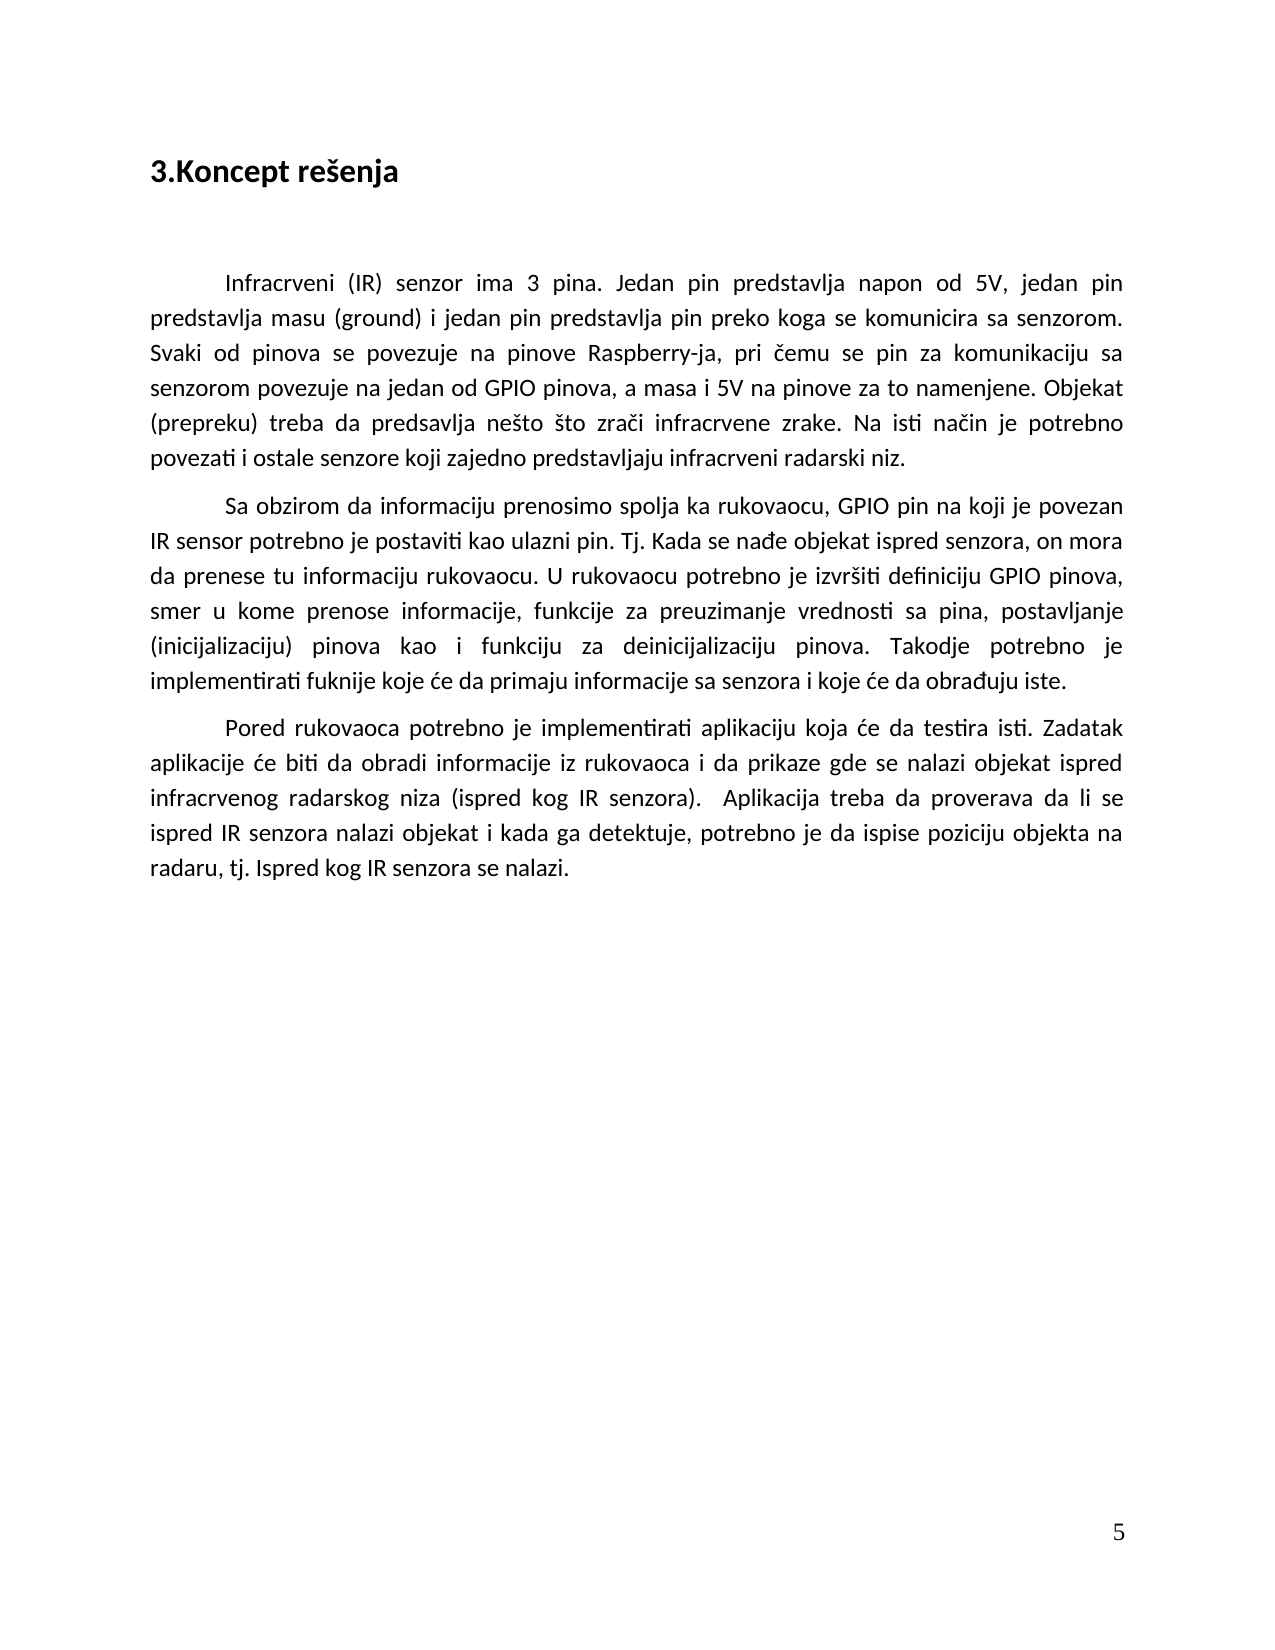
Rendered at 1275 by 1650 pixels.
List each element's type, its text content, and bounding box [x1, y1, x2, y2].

text Pored rukovaoca potrebno je implementirati aplikaciju koja će da testira isti. Zadatak aplikacije će biti da obradi informacije iz rukovaoca i da prikaze gde se nalazi objekat ispred infracrvenog radarskog niza (ispred kog IR senzora). Aplikacija treba da proverava da li se ispred IR senzora nalazi objekat i kada ga detektuje, potrebno je da ispise poziciju objekta na radaru, tj. Ispred kog IR senzora se nalazi. [150, 712, 1125, 883]
text Sa obzirom da informaciju prenosimo spolja ka rukovaocu, GPIO pin na koji je povezan IR sensor potrebno je postaviti kao ulazni pin. Tj. Kada se nađe objekat ispred senzora, on mora da prenese tu informaciju rukovaocu. U rukovaocu potrebno je izvršiti definiciju GPIO pinova, smer u kome prenose informacije, funkcije za preuzimanje vrednosti sa pina, postavljanje (inicijalizaciju) pinova kao i funkciju za deinicijalizaciju pinova. Takodje potrebno je implementirati fuknije koje će da primaju informacije sa senzora i koje će da obrađuju iste. [150, 490, 1125, 696]
text 3.Koncept rešenja [150, 150, 1125, 191]
text Infracrveni (IR) senzor ima 3 pina. Jedan pin predstavlja napon od 5V, jedan pin predstavlja masu (ground) i jedan pin predstavlja pin preko koga se komunicira sa senzorom. Svaki od pinova se povezuje na pinove Raspberry-ja, pri čemu se pin za komunikaciju sa senzorom povezuje na jedan od GPIO pinova, a masa i 5V na pinove za to namenjene. Objekat (prepreku) treba da predsavlja nešto što zrači infracrvene zrake. Na isti način je potrebno povezati i ostale senzore koji zajedno predstavljaju infracrveni radarski niz. [150, 267, 1125, 473]
